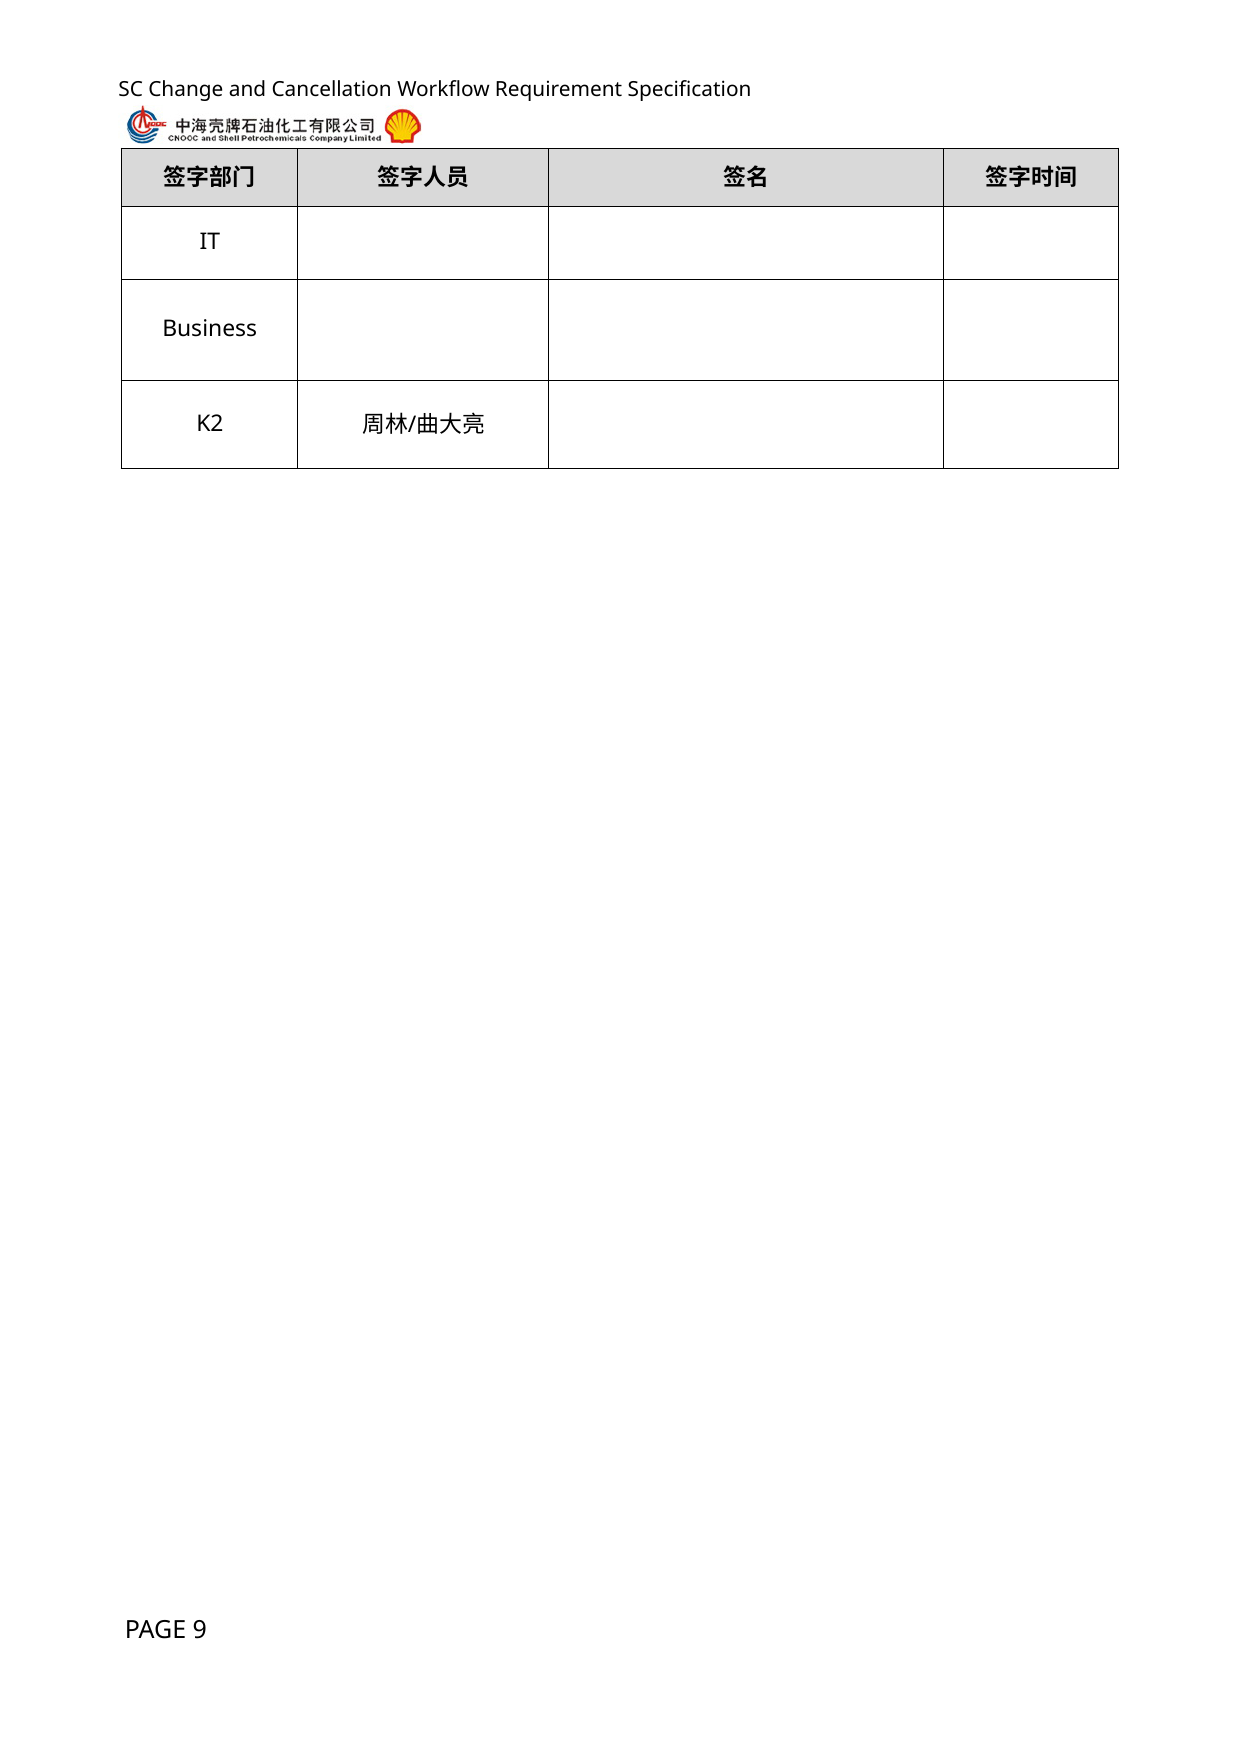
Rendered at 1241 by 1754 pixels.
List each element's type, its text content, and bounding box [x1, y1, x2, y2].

table_cell 周林/曲大亮 [298, 381, 548, 468]
table_header 签字时间 [944, 149, 1118, 206]
table_cell Business [122, 280, 297, 380]
table_cell [944, 381, 1118, 468]
table_cell [549, 207, 943, 278]
table_cell [944, 207, 1118, 278]
table_cell [549, 280, 943, 380]
table_header 签字人员 [298, 149, 548, 206]
table_header 签字部门 [122, 149, 297, 206]
table_cell [298, 280, 548, 380]
table_cell K2 [122, 381, 297, 468]
table_cell IT [122, 207, 297, 278]
table_header 签名 [549, 149, 943, 206]
table_cell [944, 280, 1118, 380]
table_cell [549, 381, 943, 468]
picture [118, 102, 423, 144]
table_cell [298, 207, 548, 278]
